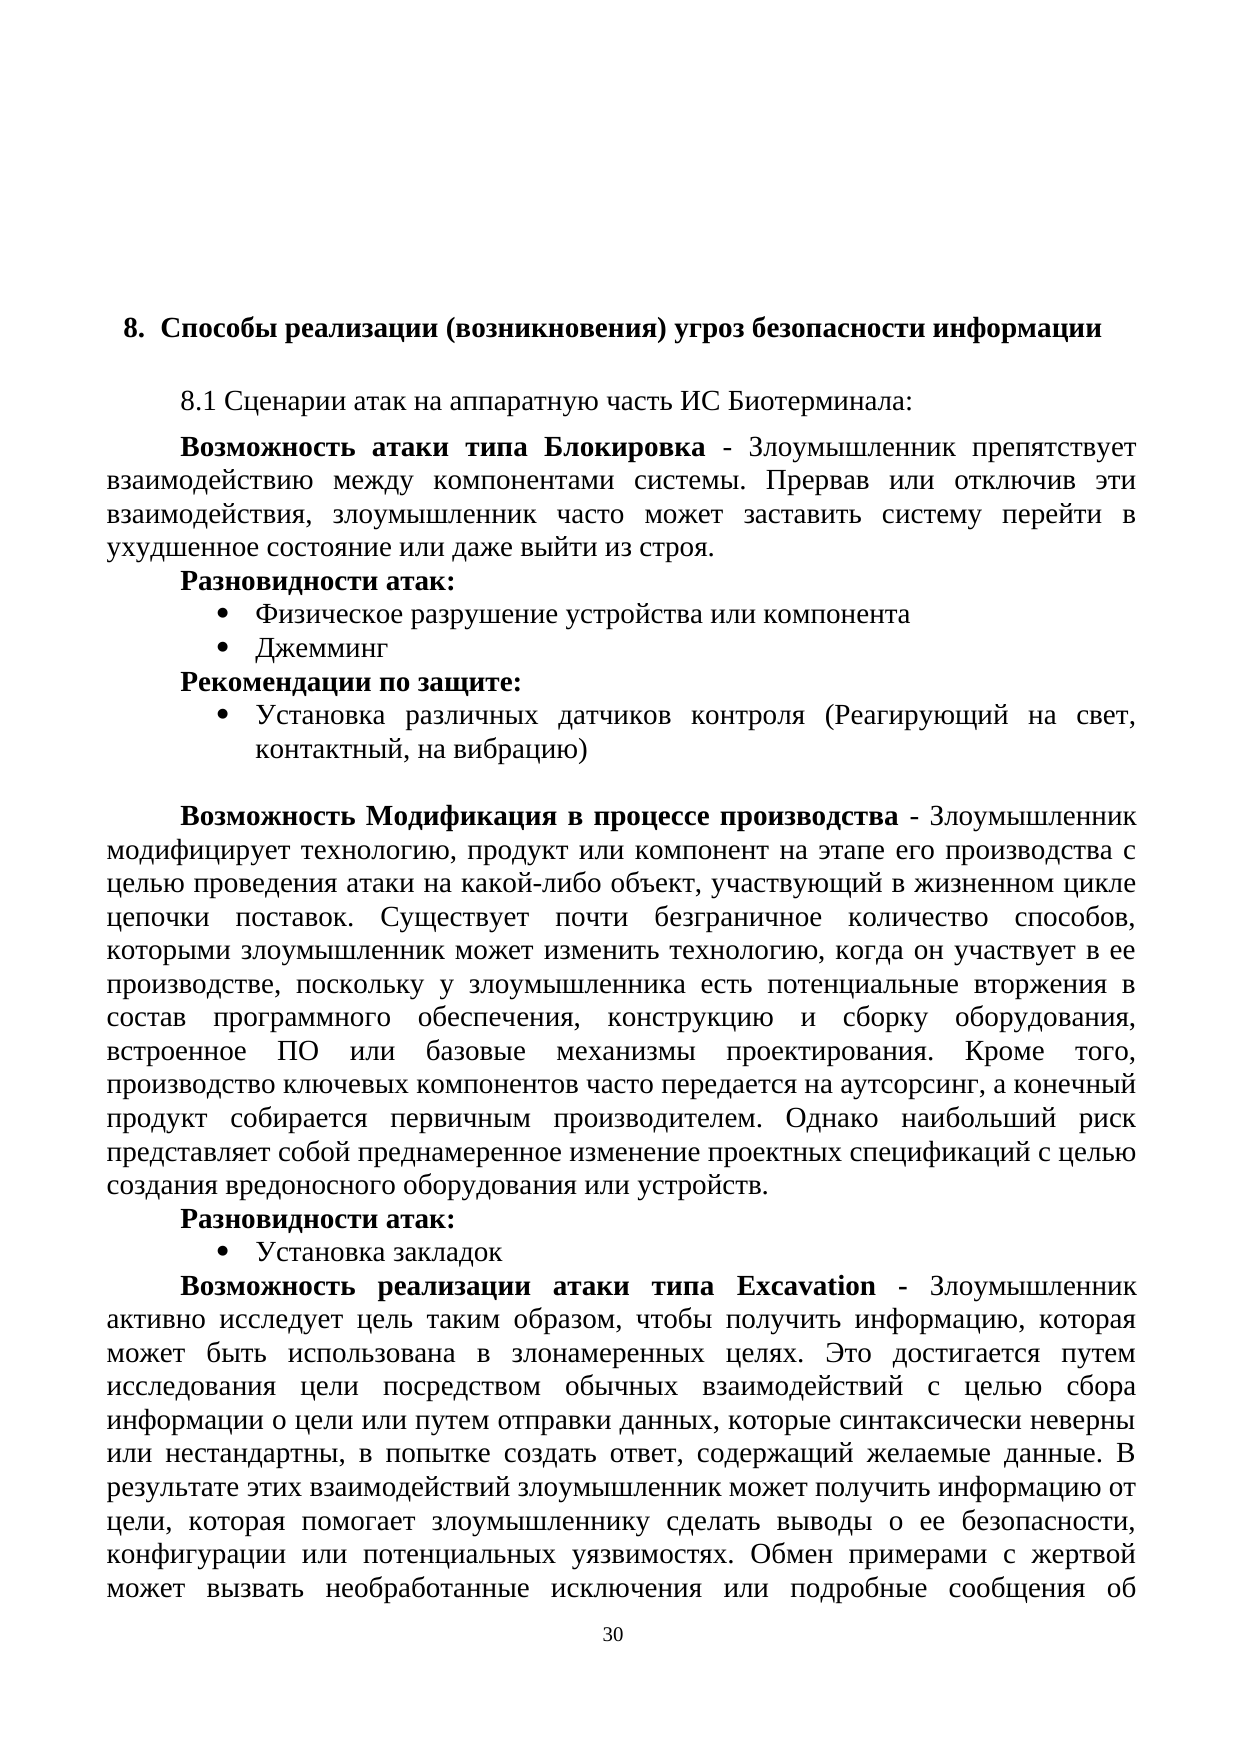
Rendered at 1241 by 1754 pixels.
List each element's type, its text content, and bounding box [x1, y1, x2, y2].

text Разновидности атак: [106, 1201, 1137, 1234]
list Установка различных датчиков контроля (Реагирующий на свет, контактный, на вибрацию) [218, 697, 1137, 765]
list Установка закладок [218, 1234, 1137, 1268]
text Возможность Модификация в процессе производства - Злоумышленник модифицирует технологию, продукт или компонент на этапе его производства с целью проведения атаки на какой-либо объект, участвующий в жизненном цикле цепочки поставок. Существует почти безграничное количество способов, которыми злоумышленник может изменить технологию, когда он участвует в ее производстве, поскольку у злоумышленника есть потенциальные вторжения в состав программного обеспечения, конструкцию и сборку оборудования, встроенное ПО или базовые механизмы проектирования. Кроме того, производство ключевых компонентов часто передается на аутсорсинг, а конечный продукт собирается первичным производителем. Однако наибольший риск представляет собой преднамеренное изменение проектных спецификаций с целью создания вредоносного оборудования или устройств. [106, 798, 1137, 1201]
text Возможность атаки типа Блокировка - Злоумышленник препятствует взаимодействию между компонентами системы. Прервав или отключив эти взаимодействия, злоумышленник часто может заставить систему перейти в ухудшенное состояние или даже выйти из строя. [106, 429, 1137, 563]
text Рекомендации по защите: [106, 664, 1137, 697]
list Способы реализации (возникновения) угроз безопасности информации [89, 310, 1137, 343]
text Разновидности атак: [106, 563, 1137, 597]
text 8.1 Сценарии атак на аппаратную часть ИС Биотерминала: [106, 383, 1137, 416]
list Джемминг [218, 630, 1137, 664]
list Физическое разрушение устройства или компонента [218, 597, 1137, 630]
